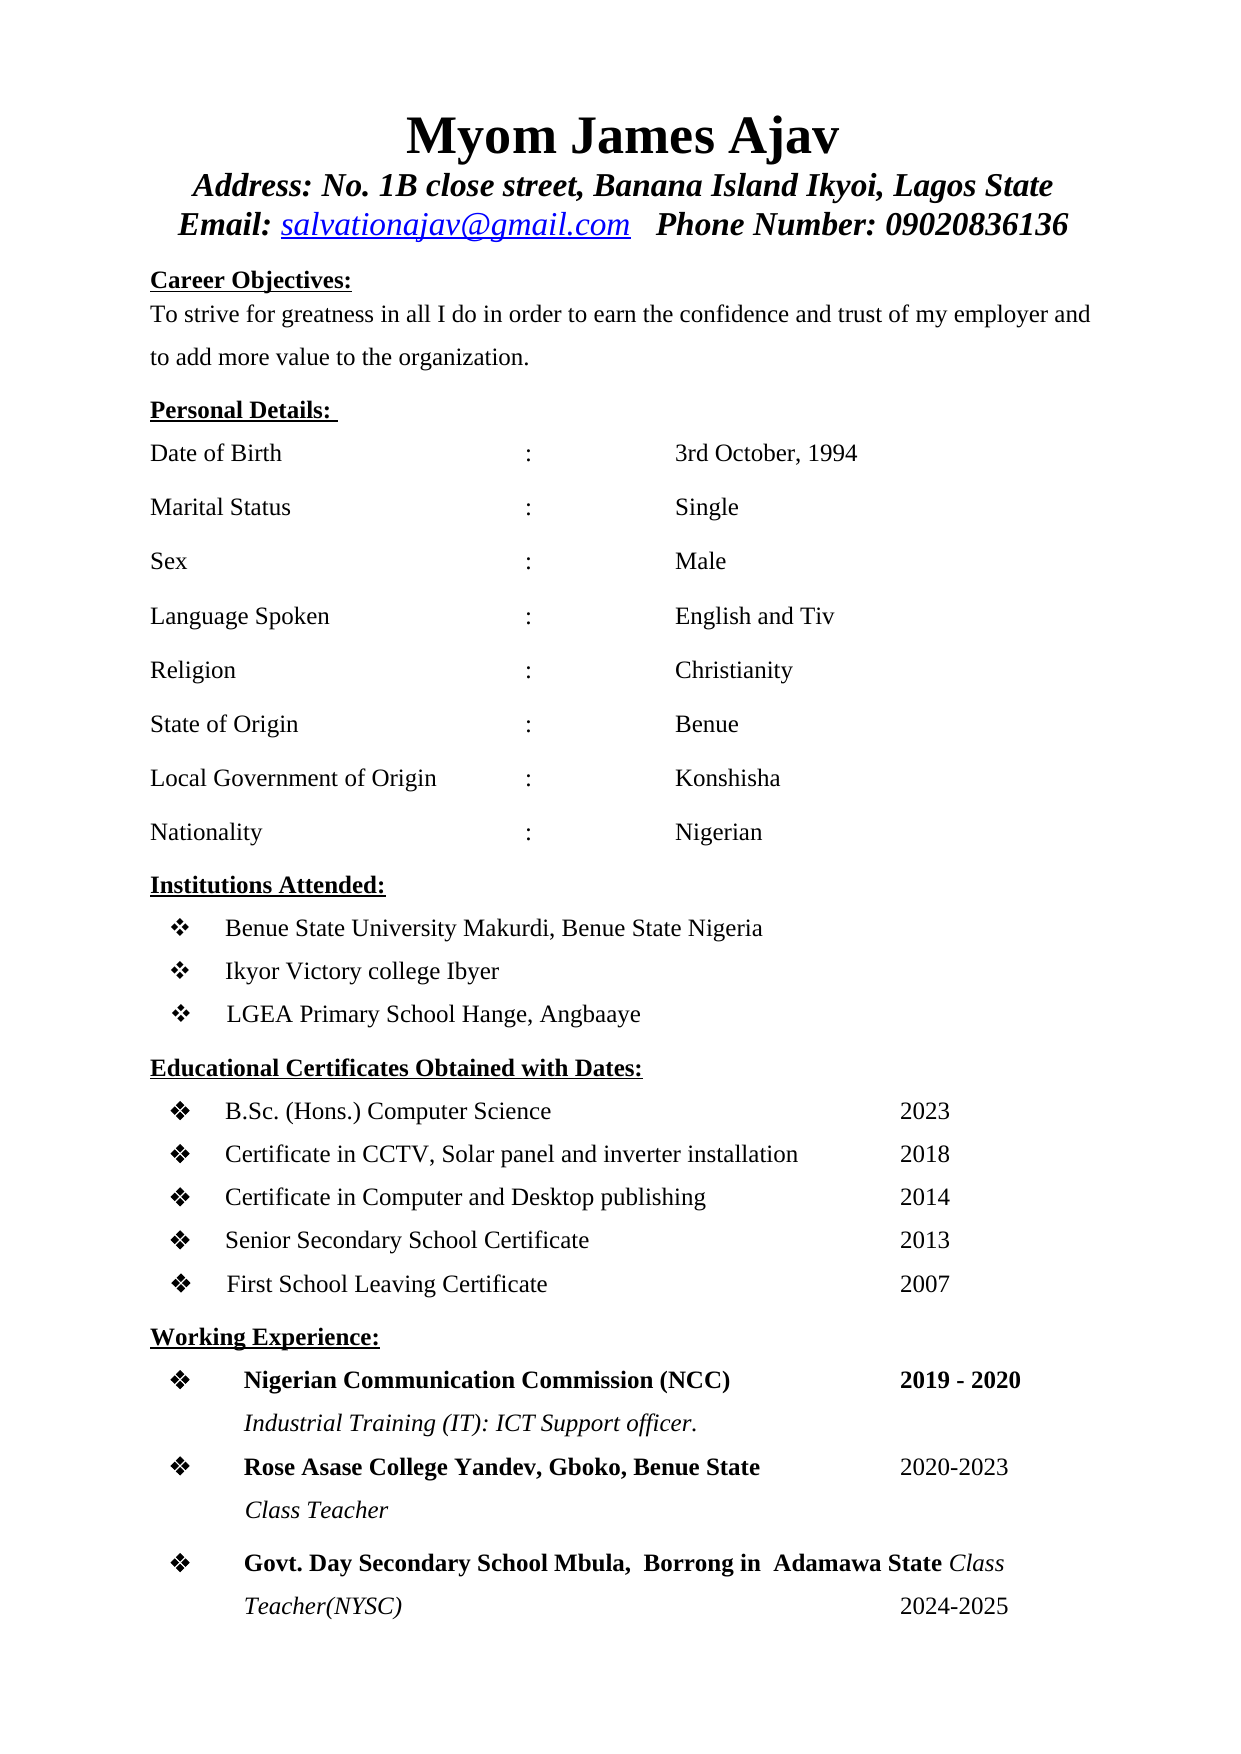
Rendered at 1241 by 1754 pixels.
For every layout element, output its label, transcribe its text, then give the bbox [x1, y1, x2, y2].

list Rose Asase College Yandev, Gboko, Benue State 2020-2023 [169, 1452, 1111, 1480]
list Govt. Day Secondary School Mbula, Borrong in Adamawa State Class Teacher(NYSC) 2024-2025 [169, 1548, 1111, 1620]
list Senior Secondary School Certificate 2013 [169, 1226, 1096, 1254]
text Address: No. 1B close street, Banana Island Ikyoi, Lagos State [150, 165, 1096, 204]
list B.Sc. (Hons.) Computer Science 2023 [169, 1096, 1096, 1125]
text Marital Status : Single [150, 492, 1096, 521]
text Language Spoken : English and Tiv [150, 601, 1096, 629]
text Myom James Ajav [150, 103, 1096, 165]
text Local Government of Origin : Konshisha [150, 763, 1096, 792]
text Nationality : Nigerian [150, 817, 1096, 845]
text Sex : Male [150, 546, 1096, 575]
text Personal Details: [150, 395, 1096, 424]
text State of Origin : Benue [150, 709, 1096, 738]
list Benue State University Makurdi, Benue State Nigeria [169, 913, 1096, 942]
text Date of Birth : 3rd October, 1994 [150, 438, 1096, 467]
list Certificate in Computer and Desktop publishing 2014 [169, 1182, 1096, 1211]
text To strive for greatness in all I do in order to earn the confidence and trust of my employer and to add more value to the organization. [150, 299, 1096, 371]
list Industrial Training (IT): ICT Support officer. [244, 1408, 1096, 1437]
list Certificate in CCTV, Solar panel and inverter installation 2018 [169, 1139, 1096, 1168]
text Educational Certificates Obtained with Dates: [150, 1053, 1096, 1082]
text Career Objectives: [150, 266, 1096, 294]
list Nigerian Communication Commission (NCC) 2019 - 2020 [169, 1365, 1111, 1394]
list LGEA Primary School Hange, Angbaaye [169, 999, 1096, 1028]
list Class Teacher [244, 1495, 1111, 1523]
list Ikyor Victory college Ibyer [169, 956, 1096, 985]
text Institutions Attended: [150, 870, 1096, 899]
text Email: salvationajav@gmail.com Phone Number: 09020836136 [150, 204, 1096, 242]
text Working Experience: [150, 1322, 1096, 1351]
text Religion : Christianity [150, 655, 1096, 684]
list First School Leaving Certificate 2007 [169, 1269, 1096, 1297]
